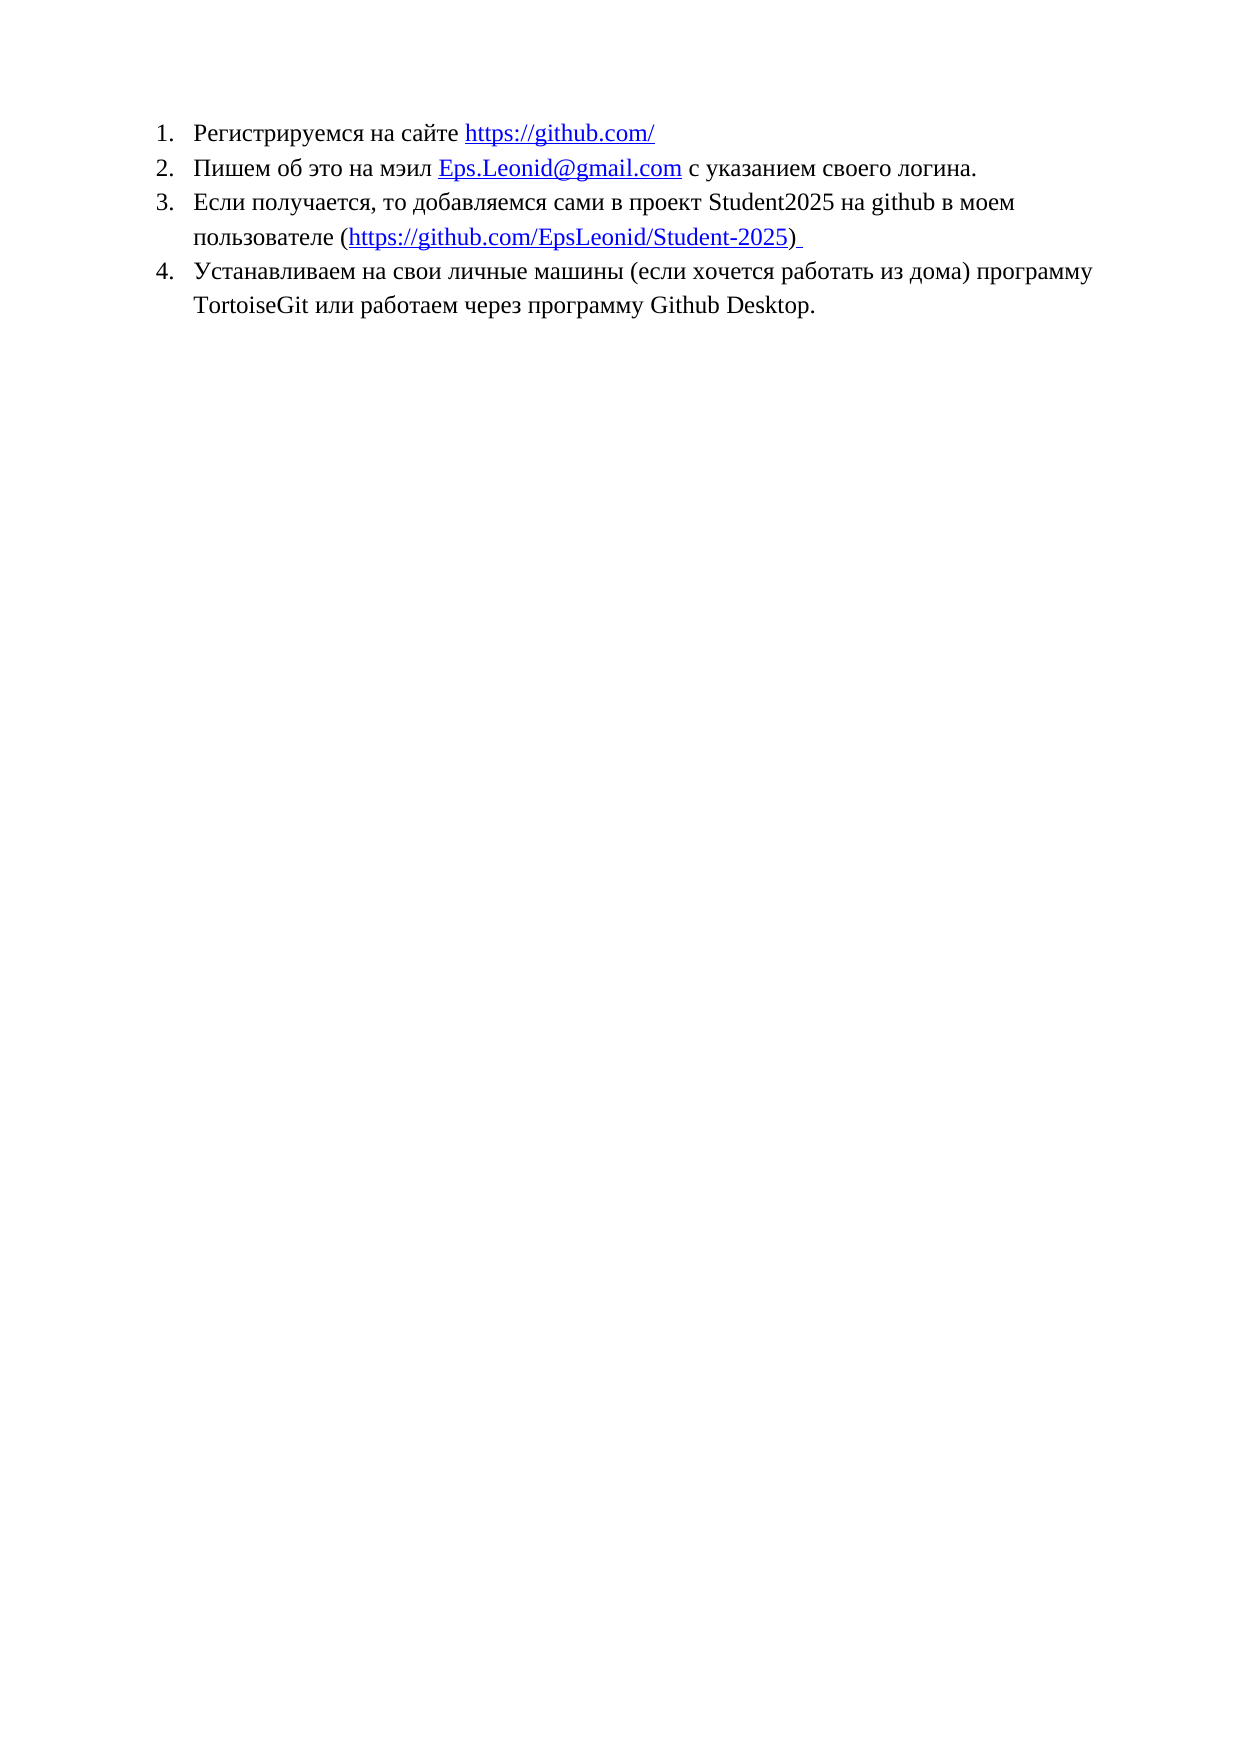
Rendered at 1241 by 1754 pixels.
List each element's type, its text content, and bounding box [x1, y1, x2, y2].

list Если получается, то добавляемся сами в проект Student2025 на github в моем пользователе (https://github.com/EpsLeonid/Student-2025) [156, 187, 1152, 250]
list Пишем об это на мэил Eps.Leonid@gmail.com с указанием своего логина. [156, 153, 1152, 181]
list Регистрируемся на сайте https://github.com/ [156, 118, 1152, 147]
list Устанавливаем на свои личные машины (если хочется работать из дома) программу TortoiseGit или работаем через программу Github Desktop. [156, 256, 1152, 319]
